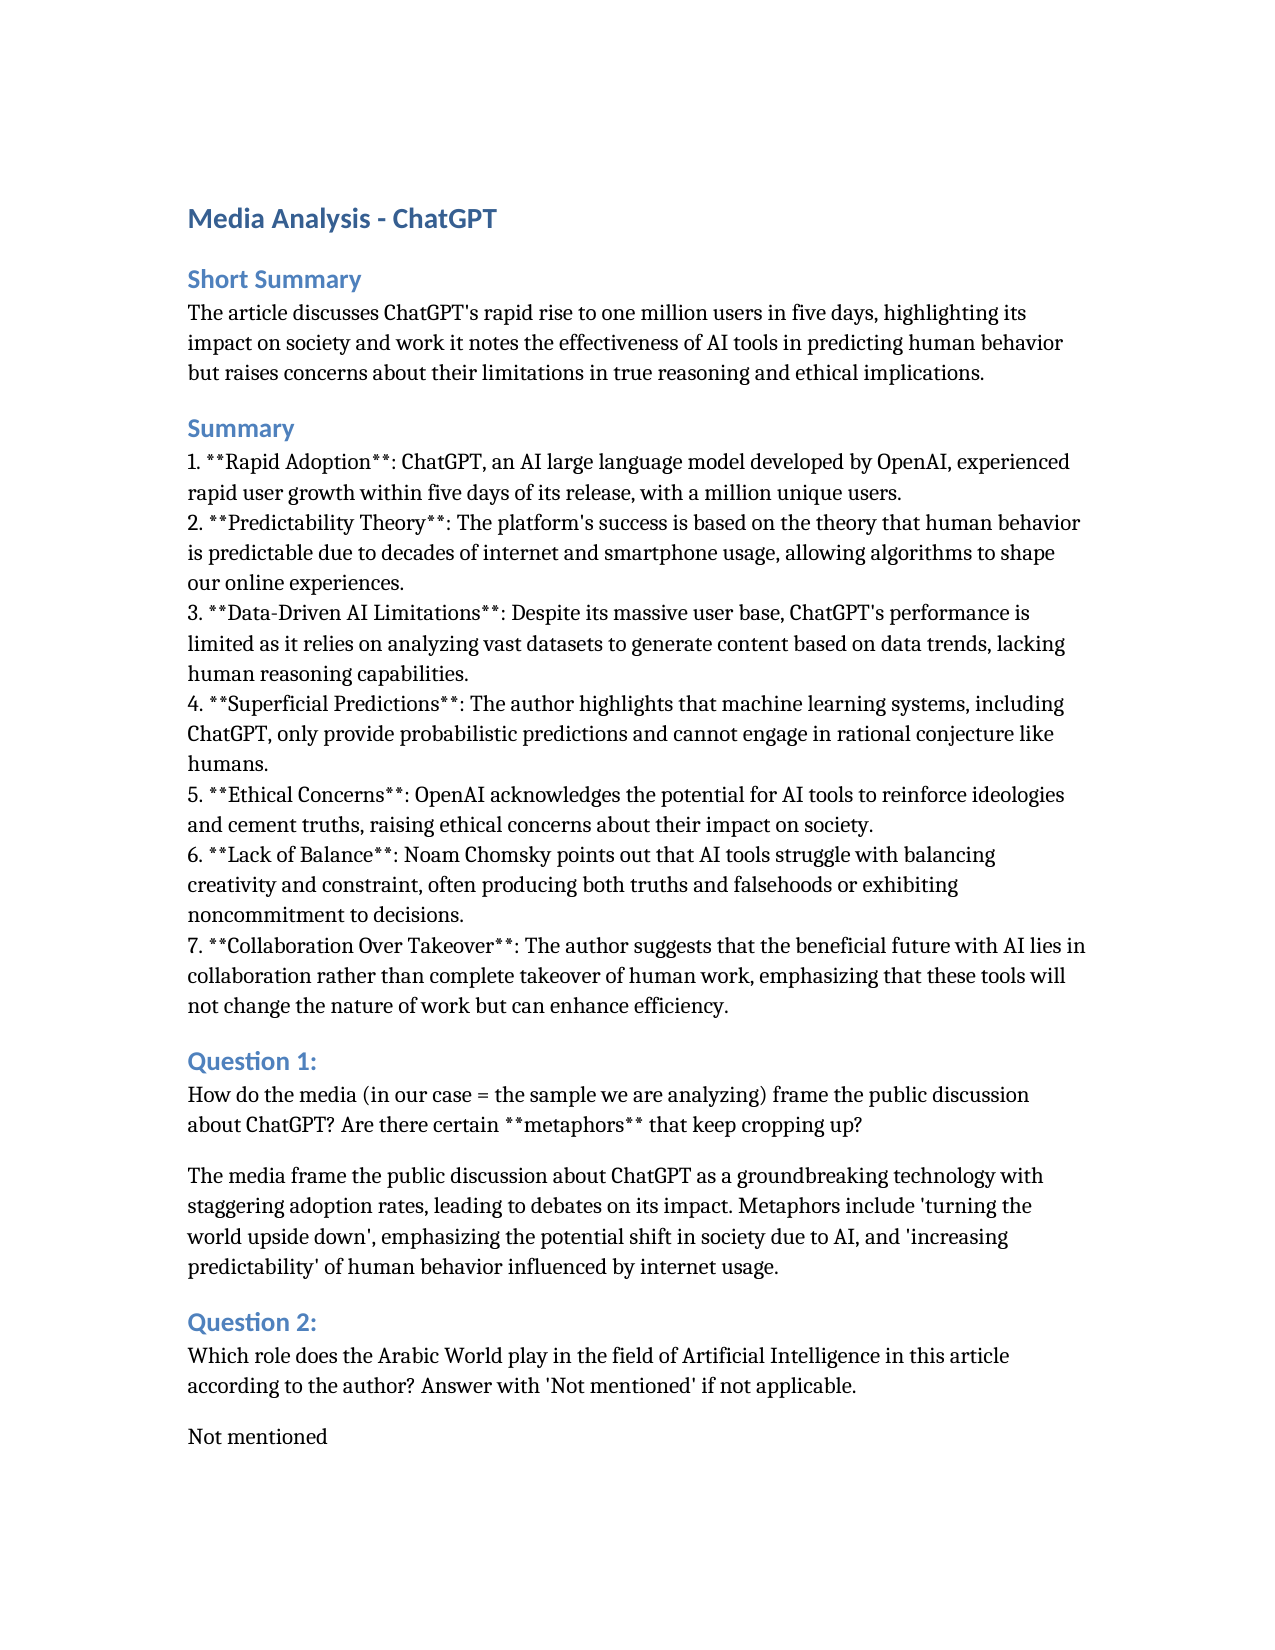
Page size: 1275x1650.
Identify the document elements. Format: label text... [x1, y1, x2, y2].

subtitle Short Summary [187, 262, 1087, 295]
text Which role does the Arabic World play in the field of Artificial Intelligence in this article according to the author? Answer with 'Not mentioned' if not applicable. [187, 1343, 1087, 1399]
subtitle Summary [187, 411, 1087, 444]
text Not mentioned [187, 1424, 1087, 1450]
text How do the media (in our case = the sample we are analyzing) frame the public discussion about ChatGPT? Are there certain **metaphors** that keep cropping up? [187, 1082, 1087, 1138]
text 1. **Rapid Adoption**: ChatGPT, an AI large language model developed by OpenAI, experienced rapid user growth within five days of its release, with a million unique users. 2. **Predictability Theory**: The platform's success is based on the theory that human behavior is predictable due to decades of internet and smartphone usage, allowing algorithms to shape our online experiences. 3. **Data-Driven AI Limitations**: Despite its massive user base, ChatGPT's performance is limited as it relies on analyzing vast datasets to generate content based on data trends, lacking human reasoning capabilities. 4. **Superficial Predictions**: The author highlights that machine learning systems, including ChatGPT, only provide probabilistic predictions and cannot engage in rational conjecture like humans. 5. **Ethical Concerns**: OpenAI acknowledges the potential for AI tools to reinforce ideologies and cement truths, raising ethical concerns about their impact on society. 6. **Lack of Balance**: Noam Chomsky points out that AI tools struggle with balancing creativity and constraint, often producing both truths and falsehoods or exhibiting noncommitment to decisions. 7. **Collaboration Over Takeover**: The author suggests that the beneficial future with AI lies in collaboration rather than complete takeover of human work, emphasizing that these tools will not change the nature of work but can enhance efficiency. [187, 449, 1087, 1019]
subtitle Question 2: [187, 1305, 1087, 1338]
text The article discusses ChatGPT's rapid rise to one million users in five days, highlighting its impact on society and work it notes the effectiveness of AI tools in predicting human behavior but raises concerns about their limitations in true reasoning and ethical implications. [187, 300, 1087, 386]
subtitle Media Analysis - ChatGPT [187, 200, 1087, 236]
subtitle Question 1: [187, 1044, 1087, 1077]
text The media frame the public discussion about ChatGPT as a groundbreaking technology with staggering adoption rates, leading to debates on its impact. Metaphors include 'turning the world upside down', emphasizing the potential shift in society due to AI, and 'increasing predictability' of human behavior influenced by internet usage. [187, 1163, 1087, 1280]
